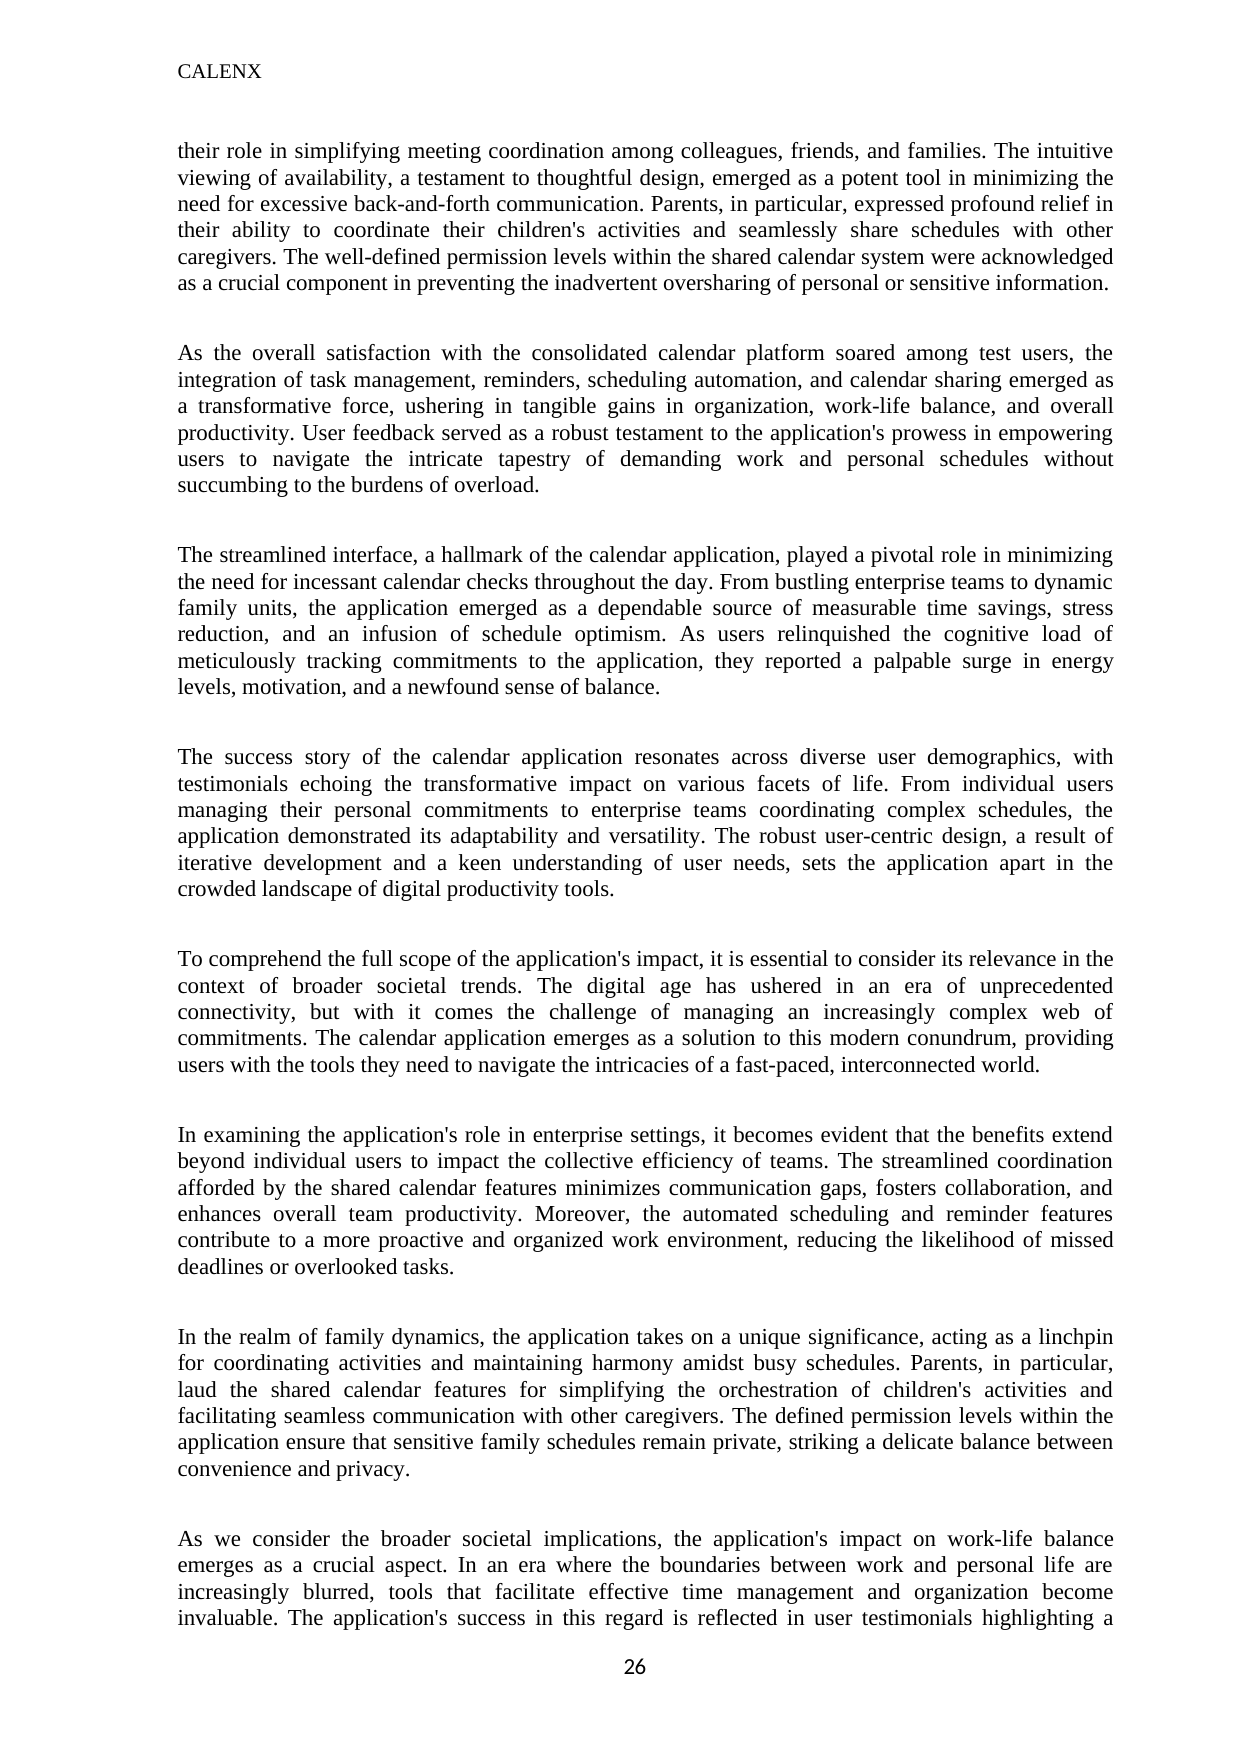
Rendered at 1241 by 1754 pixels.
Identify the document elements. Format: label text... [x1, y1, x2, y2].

text In the realm of family dynamics, the application takes on a unique significance, acting as a linchpin for coordinating activities and maintaining harmony amidst busy schedules. Parents, in particular, laud the shared calendar features for simplifying the orchestration of children's activities and facilitating seamless communication with other caregivers. The defined permission levels within the application ensure that sensitive family schedules remain private, striking a delicate balance between convenience and privacy. [177, 1323, 1115, 1481]
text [177, 1525, 1115, 1630]
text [177, 137, 1115, 296]
text To comprehend the full scope of the application's impact, it is essential to consider its relevance in the context of broader societal trends. The digital age has ushered in an era of unprecedented connectivity, but with it comes the challenge of managing an increasingly complex web of commitments. The calendar application emerges as a solution to this modern conundrum, providing users with the tools they need to navigate the intricacies of a fast-paced, interconnected world. [177, 945, 1115, 1077]
text The success story of the calendar application resonates across diverse user demographics, with testimonials echoing the transformative impact on various facets of life. From individual users managing their personal commitments to enterprise teams coordinating complex schedules, the application demonstrated its adaptability and versatility. The robust user-centric design, a result of iterative development and a keen understanding of user needs, sets the application apart in the crowded landscape of digital productivity tools. [177, 743, 1115, 902]
text As the overall satisfaction with the consolidated calendar platform soared among test users, the integration of task management, reminders, scheduling automation, and calendar sharing emerged as a transformative force, ushering in tangible gains in organization, work-life balance, and overall productivity. User feedback served as a robust testament to the application's prowess in empowering users to navigate the intricate tapestry of demanding work and personal schedules without succumbing to the burdens of overload. [177, 339, 1115, 498]
text In examining the application's role in enterprise settings, it becomes evident that the benefits extend beyond individual users to impact the collective efficiency of teams. The streamlined coordination afforded by the shared calendar features minimizes communication gaps, fosters collaboration, and enhances overall team productivity. Moreover, the automated scheduling and reminder features contribute to a more proactive and organized work environment, reducing the likelihood of missed deadlines or overlooked tasks. [177, 1121, 1115, 1279]
text The streamlined interface, a hallmark of the calendar application, played a pivotal role in minimizing the need for incessant calendar checks throughout the day. From bustling enterprise teams to dynamic family units, the application emerged as a dependable source of measurable time savings, stress reduction, and an infusion of schedule optimism. As users relinquished the cognitive load of meticulously tracking commitments to the application, they reported a palpable surge in energy levels, motivation, and a newfound sense of balance. [177, 541, 1115, 699]
